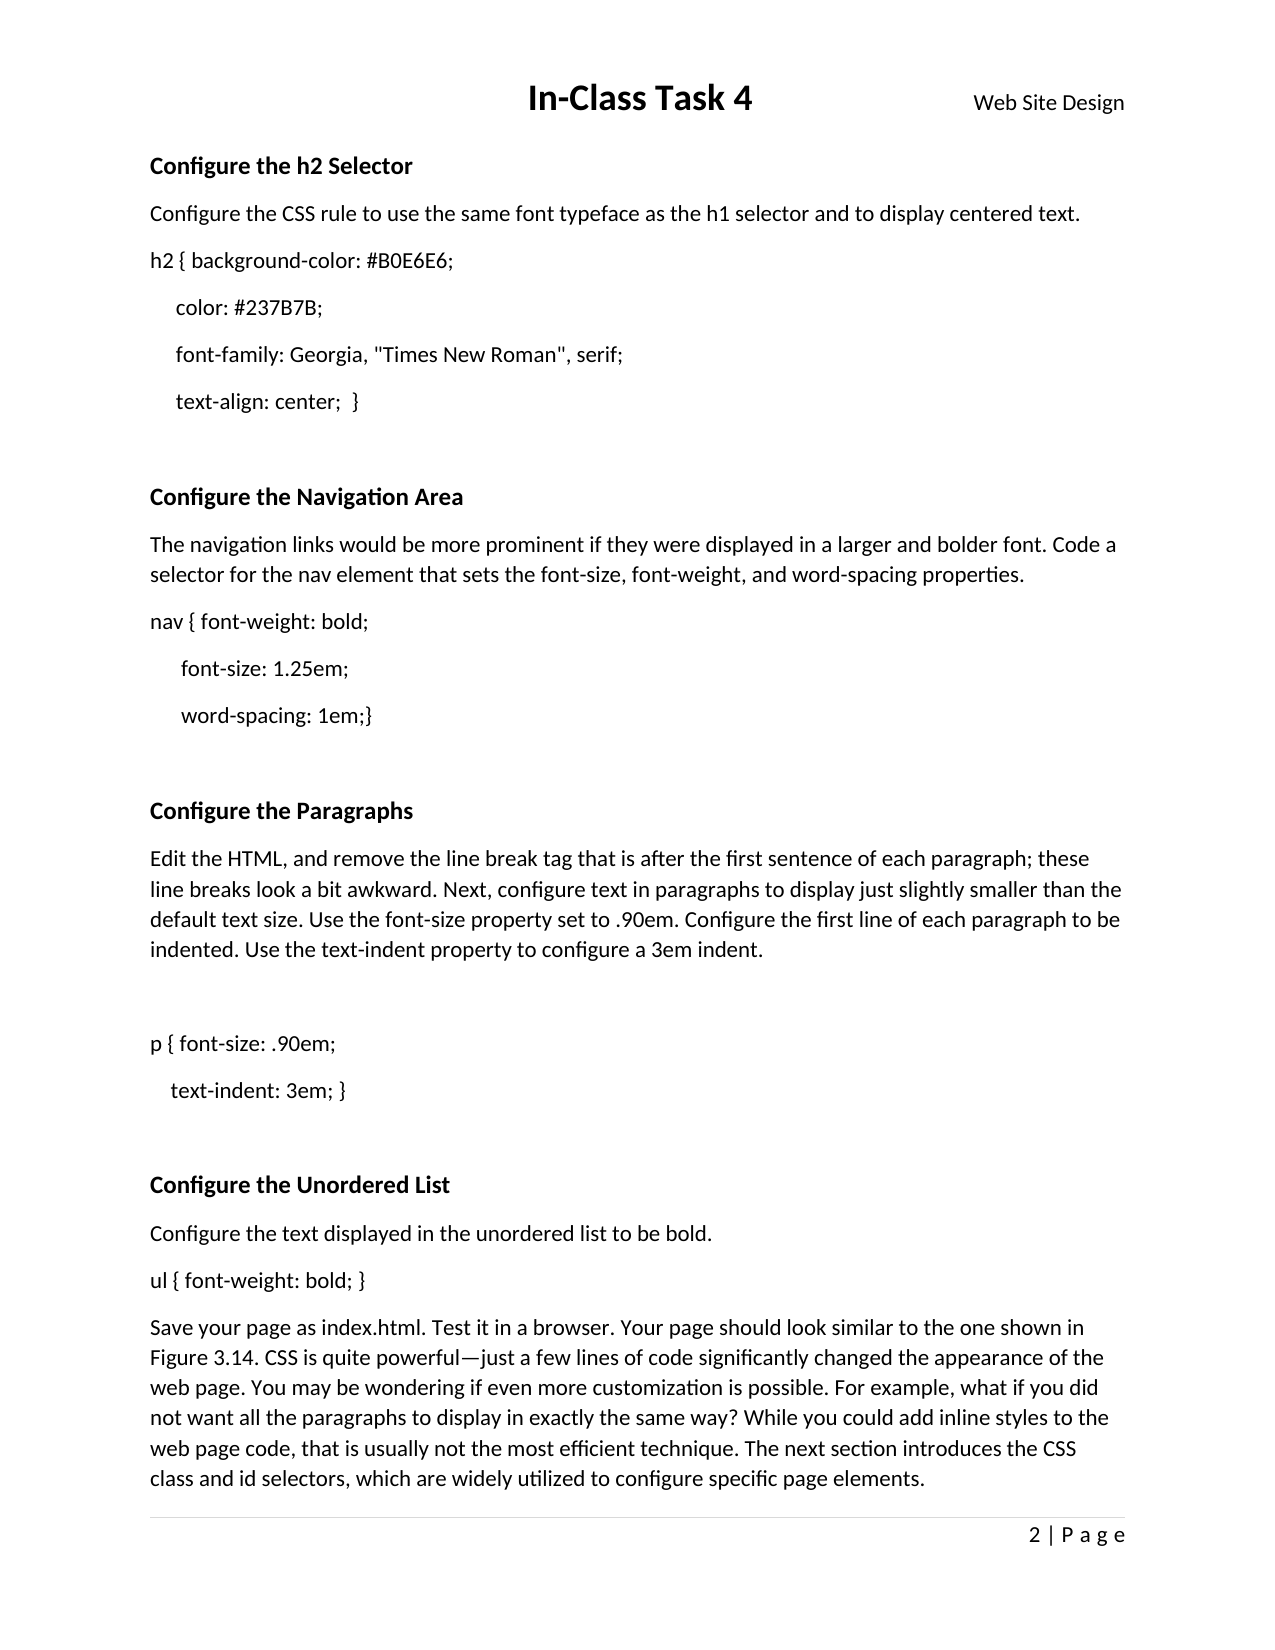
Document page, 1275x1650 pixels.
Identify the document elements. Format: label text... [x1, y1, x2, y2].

text nav { font-weight: bold; [150, 607, 1125, 636]
text h2 { background-color: #B0E6E6; [150, 246, 1125, 274]
text font-size: 1.25em; [150, 654, 1125, 682]
text Configure the Paragraphs [150, 795, 1125, 826]
text text-align: center; } [150, 387, 1125, 415]
text p { font-size: .90em; [150, 1029, 1125, 1057]
text Edit the HTML, and remove the line break tag that is after the first sentence of each paragraph; these line breaks look a bit awkward. Next, configure text in paragraphs to display just slightly smaller than the default text size. Use the font-size property set to .90em. Configure the first line of each paragraph to be indented. Use the text-indent property to configure a 3em indent. [150, 844, 1125, 963]
text Configure the CSS rule to use the same font typeface as the h1 selector and to display centered text. [150, 199, 1125, 228]
text color: #237B7B; [150, 293, 1125, 321]
text Configure the h2 Selector [150, 150, 1125, 181]
text text-indent: 3em; } [150, 1076, 1125, 1104]
text Configure the Navigation Area [150, 481, 1125, 511]
text ul { font-weight: bold; } [150, 1266, 1125, 1294]
text Save your page as index.html. Test it in a browser. Your page should look similar to the one shown in Figure 3.14. CSS is quite powerful—just a few lines of code significantly changed the appearance of the web page. You may be wondering if even more customization is possible. For example, what if you did not want all the paragraphs to display in exactly the same way? While you could add inline styles to the web page code, that is usually not the most efficient technique. The next section introduces the CSS class and id selectors, which are widely utilized to configure specific page elements. [150, 1313, 1125, 1492]
text The navigation links would be more prominent if they were displayed in a larger and bolder font. Code a selector for the nav element that sets the font-size, font-weight, and word-spacing properties. [150, 530, 1125, 589]
text word-spacing: 1em;} [150, 701, 1125, 729]
text Configure the Unordered List [150, 1169, 1125, 1200]
text Configure the text displayed in the unordered list to be bold. [150, 1219, 1125, 1247]
text font-family: Georgia, "Times New Roman", serif; [150, 340, 1125, 368]
